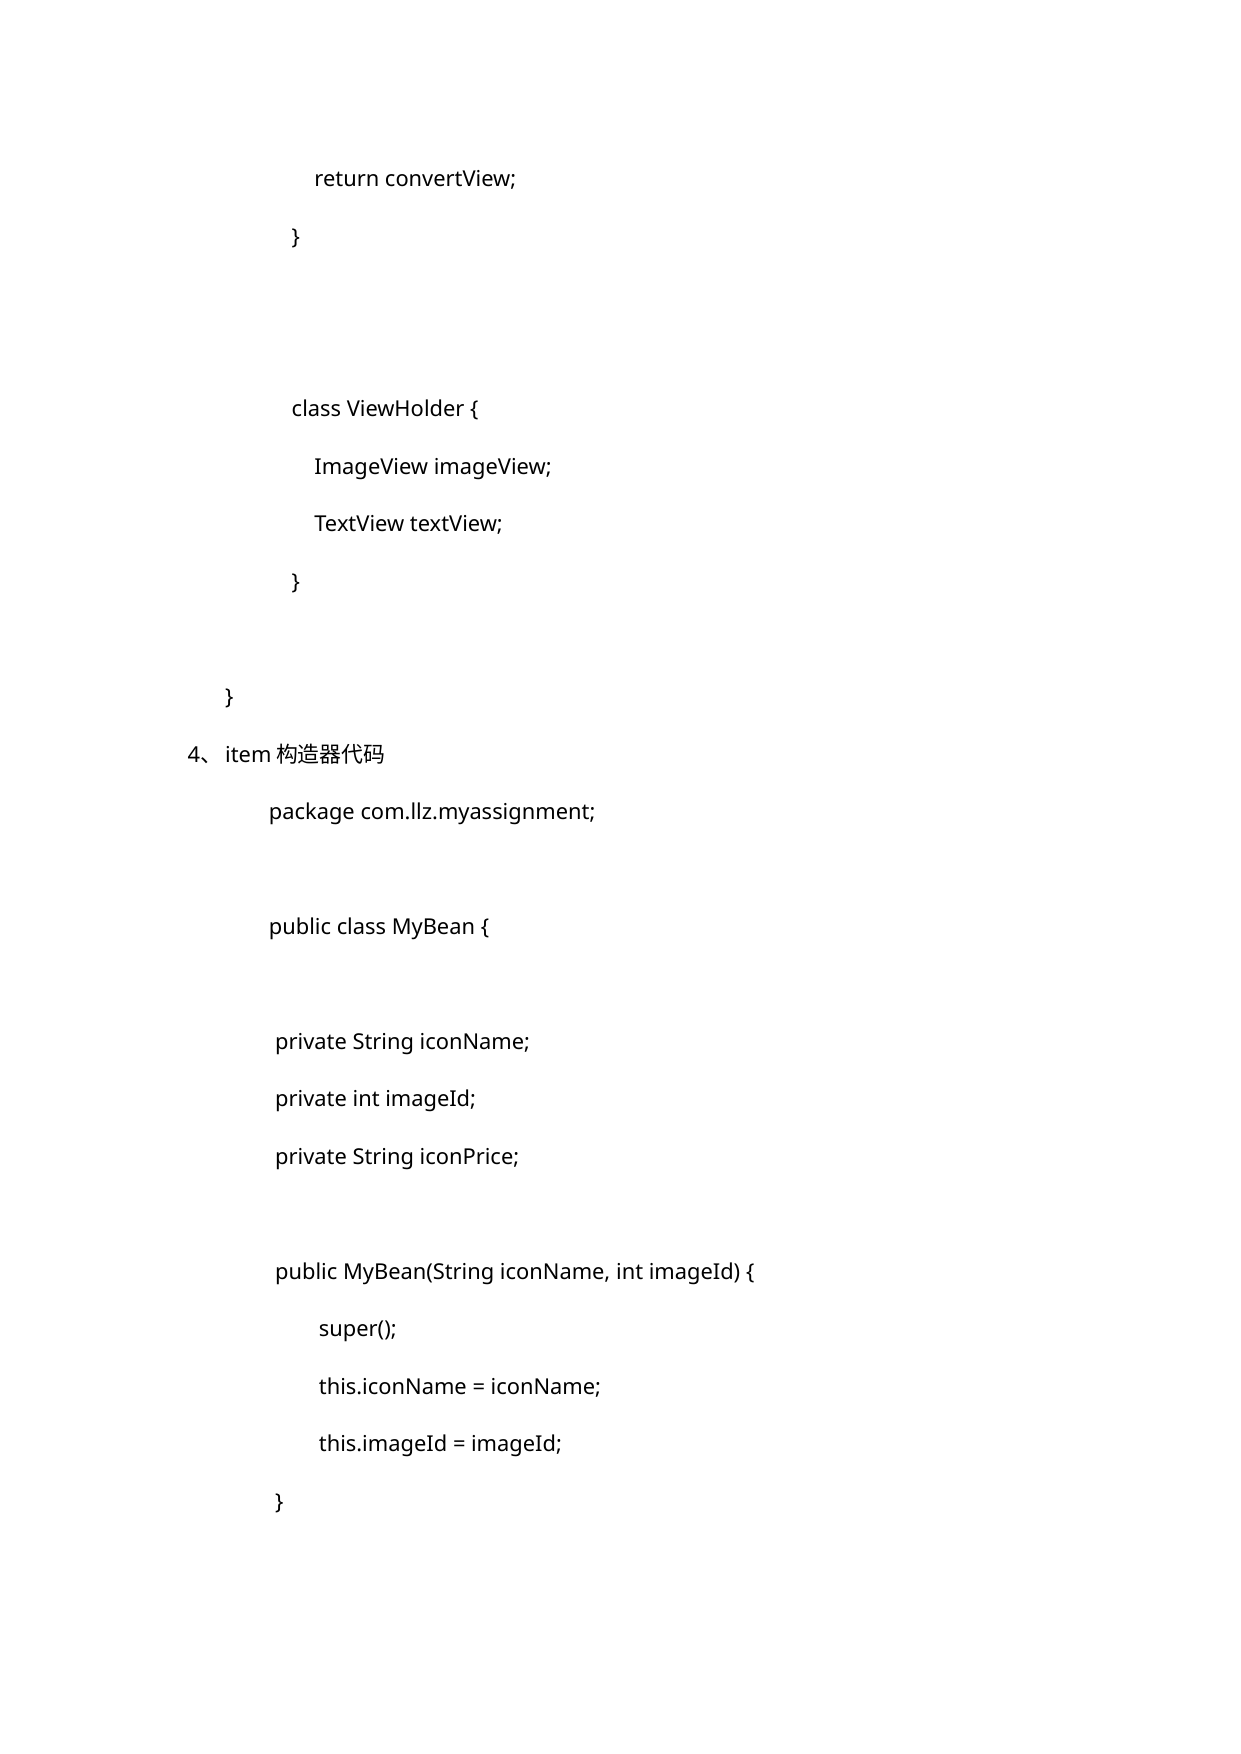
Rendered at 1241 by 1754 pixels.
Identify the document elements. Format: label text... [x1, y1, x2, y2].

list package com.llz.myassignment; [225, 794, 1053, 827]
list TextView textView; [225, 507, 1053, 539]
list class ViewHolder { [225, 392, 1053, 424]
list return convertView; [225, 162, 1053, 194]
list private String iconPrice; [225, 1139, 1053, 1172]
list item构造器代码 [187, 737, 1053, 769]
list this.imageId = imageId; [225, 1427, 1053, 1459]
list public MyBean(String iconName, int imageId) { [225, 1254, 1053, 1287]
list } [225, 679, 1053, 712]
list private int imageId; [225, 1082, 1053, 1114]
list public class MyBean { [225, 909, 1053, 942]
list private String iconName; [225, 1024, 1053, 1057]
list this.iconName = iconName; [225, 1369, 1053, 1402]
list } [225, 1484, 1053, 1517]
list super(); [225, 1312, 1053, 1344]
list } [225, 564, 1053, 597]
list } [225, 219, 1053, 252]
list ImageView imageView; [225, 449, 1053, 482]
